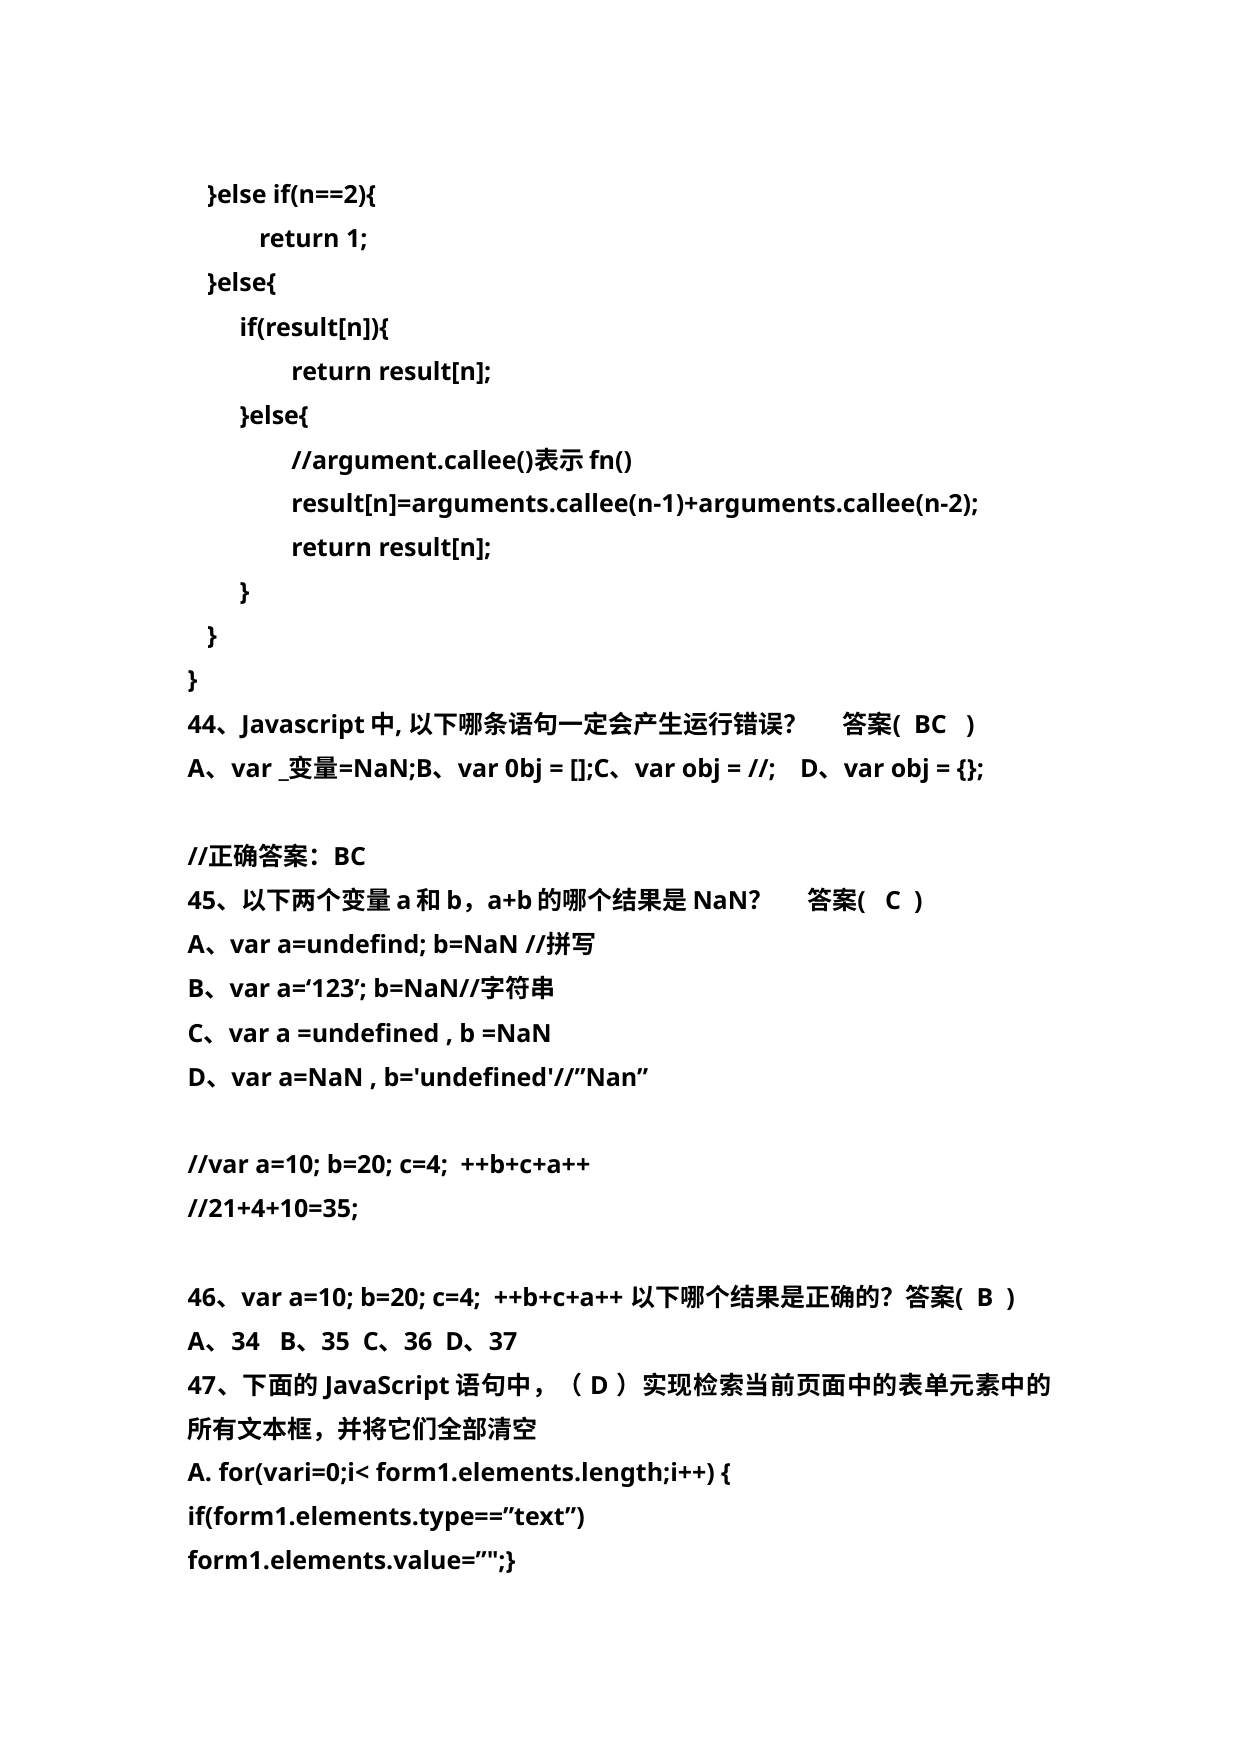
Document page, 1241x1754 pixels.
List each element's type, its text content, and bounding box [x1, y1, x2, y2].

text C、var a =undefined , b =NaN [187, 1009, 1053, 1053]
text //正确答案：BC [187, 833, 1053, 877]
text //21+4+10=35; [187, 1185, 1053, 1229]
text }else{ [187, 260, 1053, 304]
text 45、以下两个变量a和b，a+b的哪个结果是NaN？ 答案( C ) [187, 877, 1053, 921]
text if(result[n]){ [187, 304, 1053, 348]
text 46、var a=10; b=20; c=4; ++b+c+a++ 以下哪个结果是正确的？答案( B ) [187, 1273, 1053, 1318]
text form1.elements.value=”";} [187, 1538, 1053, 1582]
text D、var a=NaN , b='undefined'//”Nan” [187, 1053, 1053, 1097]
text } [187, 613, 1053, 657]
text A. for(vari=0;i< form1.elements.length;i++) { [187, 1450, 1053, 1494]
text return result[n]; [187, 348, 1053, 392]
text //argument.callee()表示fn() [187, 436, 1053, 480]
text } [187, 568, 1053, 613]
text A、var a=undefind; b=NaN //拼写 [187, 921, 1053, 965]
text if(form1.elements.type==”text”) [187, 1494, 1053, 1538]
text A、 var _变量=NaN;B、var 0bj = [];C、var obj = //; D、var obj = {}; [187, 745, 1053, 789]
text result[n]=arguments.callee(n-1)+arguments.callee(n-2); [187, 480, 1053, 524]
text 44、Javascript中, 以下哪条语句一定会产生运行错误？ 答案( BC ) [187, 701, 1053, 745]
text 47、下面的JavaScript语句中，（ D ）实现检索当前页面中的表单元素中的所有文本框，并将它们全部清空 [187, 1362, 1053, 1450]
text return result[n]; [187, 524, 1053, 568]
text A、 34 B、35 C、36 D、37 [187, 1318, 1053, 1362]
text B、var a=‘123’; b=NaN//字符串 [187, 965, 1053, 1009]
text } [187, 657, 1053, 701]
text }else{ [187, 392, 1053, 436]
text //var a=10; b=20; c=4; ++b+c+a++ [187, 1141, 1053, 1185]
text return 1; [187, 216, 1053, 260]
text }else if(n==2){ [187, 172, 1053, 216]
